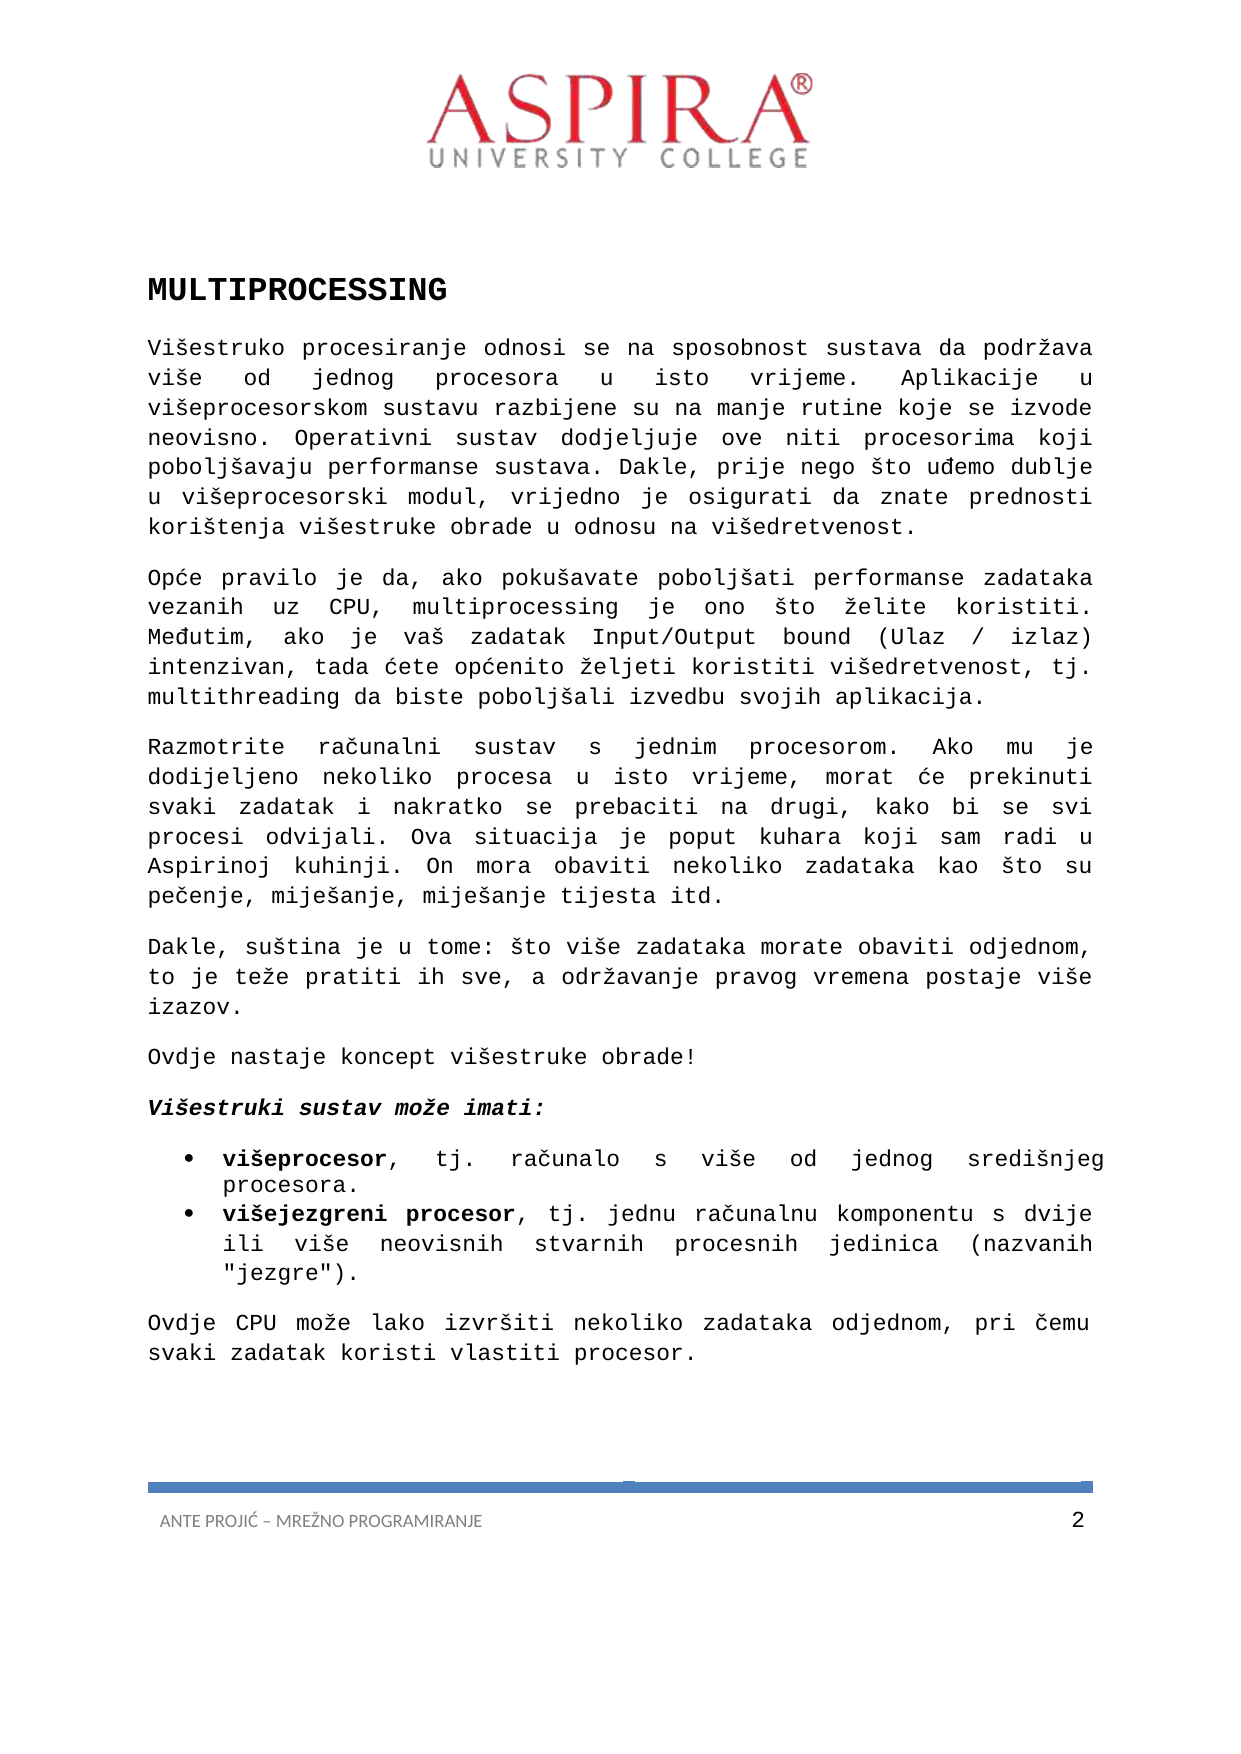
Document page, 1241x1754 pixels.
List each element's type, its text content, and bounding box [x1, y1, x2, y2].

list višeprocesor, tj. računalo s više od jednog središnjeg procesora. [185, 1147, 1105, 1199]
text Razmotrite računalni sustav s jednim procesorom. Ako mu je dodijeljeno nekoliko procesa u isto vrijeme, morat će prekinuti svaki zadatak i nakratko se prebaciti na drugi, kako bi se svi procesi odvijali. Ova situacija je poput kuhara koji sam radi u Aspirinoj kuhinji. On mora obaviti nekoliko zadataka kao što su pečenje, miješanje, miješanje tijesta itd. [147, 736, 1093, 911]
text Ovdje CPU može lako izvršiti nekoliko zadataka odjednom, pri čemu [147, 1312, 1105, 1338]
text svaki zadatak koristi vlastiti procesor. [147, 1342, 1105, 1368]
text MULTIPROCESSING [147, 272, 1105, 310]
text Opće pravilo je da, ako pokušavate poboljšati performanse zadataka vezanih uz CPU, multiprocessing je ono što želite koristiti. Međutim, ako je vaš zadatak Input/Output bound (Ulaz / izlaz) intenzivan, tada ćete općenito željeti koristiti višedretvenost, tj. multithreading da biste poboljšali izvedbu svojih aplikacija. [147, 566, 1093, 711]
picture [426, 73, 813, 168]
list višejezgreni procesor, tj. jednu računalnu komponentu s dvije ili više neovisnih stvarnih procesnih jedinica (nazvanih "jezgre"). [185, 1203, 1093, 1287]
text Višestruki sustav može imati: [147, 1096, 1105, 1122]
text Ovdje nastaje koncept višestruke obrade! [147, 1045, 1105, 1071]
text Višestruko procesiranje odnosi se na sposobnost sustava da podržava više od jednog procesora u isto vrijeme. Aplikacije u višeprocesorskom sustavu razbijene su na manje rutine koje se izvode neovisno. Operativni sustav dodjeljuje ove niti procesorima koji poboljšavaju performanse sustava. Dakle, prije nego što uđemo dublje u višeprocesorski modul, vrijedno je osigurati da znate prednosti korištenja višestruke obrade u odnosu na višedretvenost. [147, 336, 1093, 541]
text Dakle, suština je u tome: što više zadataka morate obaviti odjednom, to je teže pratiti ih sve, a održavanje pravog vremena postaje više izazov. [147, 935, 1093, 1021]
